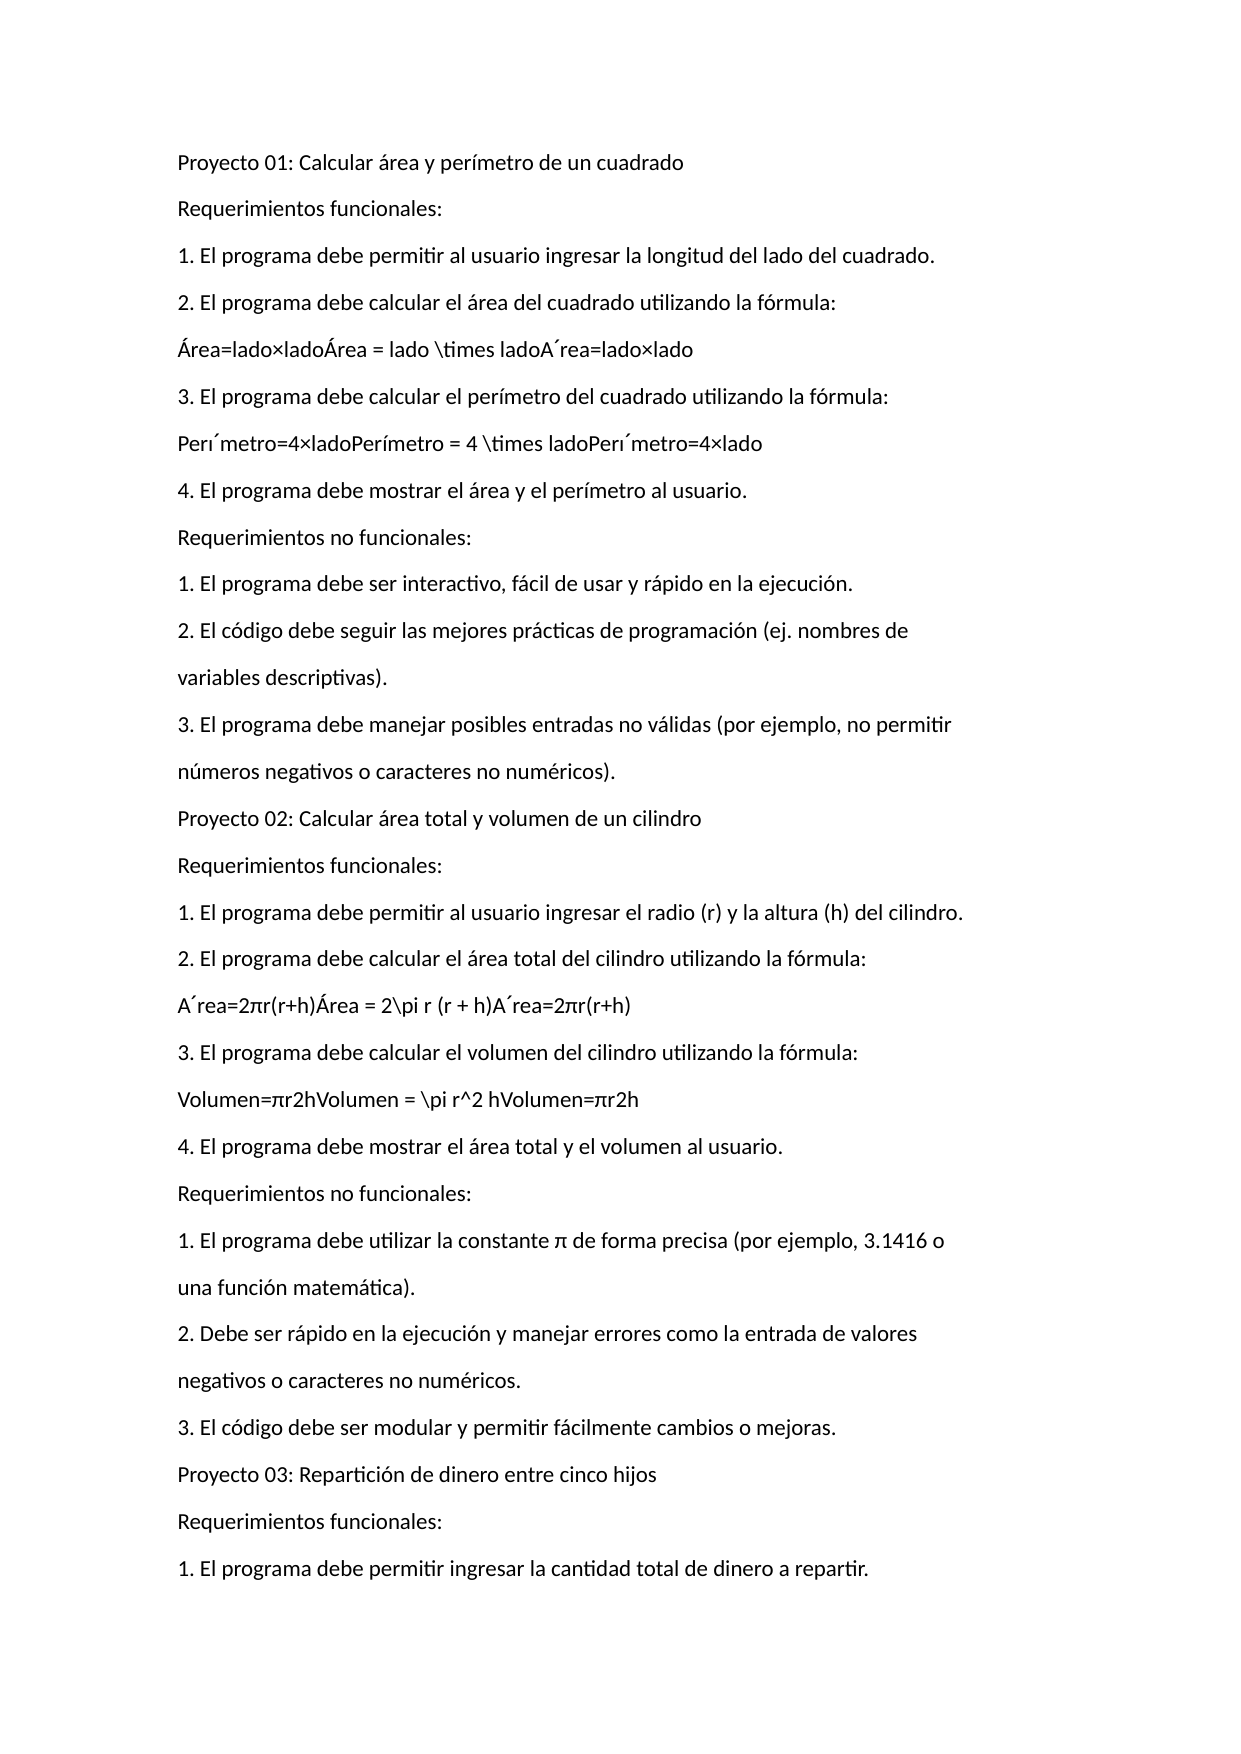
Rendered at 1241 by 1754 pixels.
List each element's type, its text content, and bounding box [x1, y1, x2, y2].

text 2. Debe ser rápido en la ejecución y manejar errores como la entrada de valores [177, 1319, 1063, 1347]
text Proyecto 01: Calcular área y perímetro de un cuadrado [177, 148, 1063, 176]
text 3. El programa debe calcular el perímetro del cuadrado utilizando la fórmula: [177, 382, 1063, 410]
text variables descriptivas). [177, 663, 1063, 691]
text Aˊrea=2πr(r+h)Área = 2\pi r (r + h)Aˊrea=2πr(r+h) [177, 991, 1063, 1019]
text 1. El programa debe permitir al usuario ingresar la longitud del lado del cuadrado. [177, 241, 1063, 269]
text Requerimientos no funcionales: [177, 523, 1063, 551]
text 1. El programa debe ser interactivo, fácil de usar y rápido en la ejecución. [177, 569, 1063, 597]
text 3. El programa debe manejar posibles entradas no válidas (por ejemplo, no permitir [177, 710, 1063, 738]
text números negativos o caracteres no numéricos). [177, 757, 1063, 785]
text Volumen=πr2hVolumen = \pi r^2 hVolumen=πr2h [177, 1085, 1063, 1113]
text 2. El código debe seguir las mejores prácticas de programación (ej. nombres de [177, 616, 1063, 644]
text Área=lado×ladoÁrea = lado \times ladoAˊrea=lado×lado [177, 335, 1063, 363]
text 2. El programa debe calcular el área total del cilindro utilizando la fórmula: [177, 944, 1063, 972]
text Perıˊmetro=4×ladoPerímetro = 4 \times ladoPerıˊmetro=4×lado [177, 429, 1063, 457]
text negativos o caracteres no numéricos. [177, 1366, 1063, 1394]
text Requerimientos funcionales: [177, 851, 1063, 879]
text una función matemática). [177, 1273, 1063, 1301]
text 2. El programa debe calcular el área del cuadrado utilizando la fórmula: [177, 288, 1063, 316]
text 4. El programa debe mostrar el área total y el volumen al usuario. [177, 1132, 1063, 1160]
text Requerimientos no funcionales: [177, 1179, 1063, 1207]
text 1. El programa debe utilizar la constante π de forma precisa (por ejemplo, 3.1416 o [177, 1226, 1063, 1254]
text Requerimientos funcionales: [177, 1507, 1063, 1535]
text Requerimientos funcionales: [177, 194, 1063, 222]
text 3. El programa debe calcular el volumen del cilindro utilizando la fórmula: [177, 1038, 1063, 1066]
text 1. El programa debe permitir al usuario ingresar el radio (r) y la altura (h) del cilindro. [177, 898, 1063, 926]
text 4. El programa debe mostrar el área y el perímetro al usuario. [177, 476, 1063, 504]
text Proyecto 02: Calcular área total y volumen de un cilindro [177, 804, 1063, 832]
text 3. El código debe ser modular y permitir fácilmente cambios o mejoras. [177, 1413, 1063, 1441]
text 1. El programa debe permitir ingresar la cantidad total de dinero a repartir. [177, 1554, 1063, 1582]
text Proyecto 03: Repartición de dinero entre cinco hijos [177, 1460, 1063, 1488]
